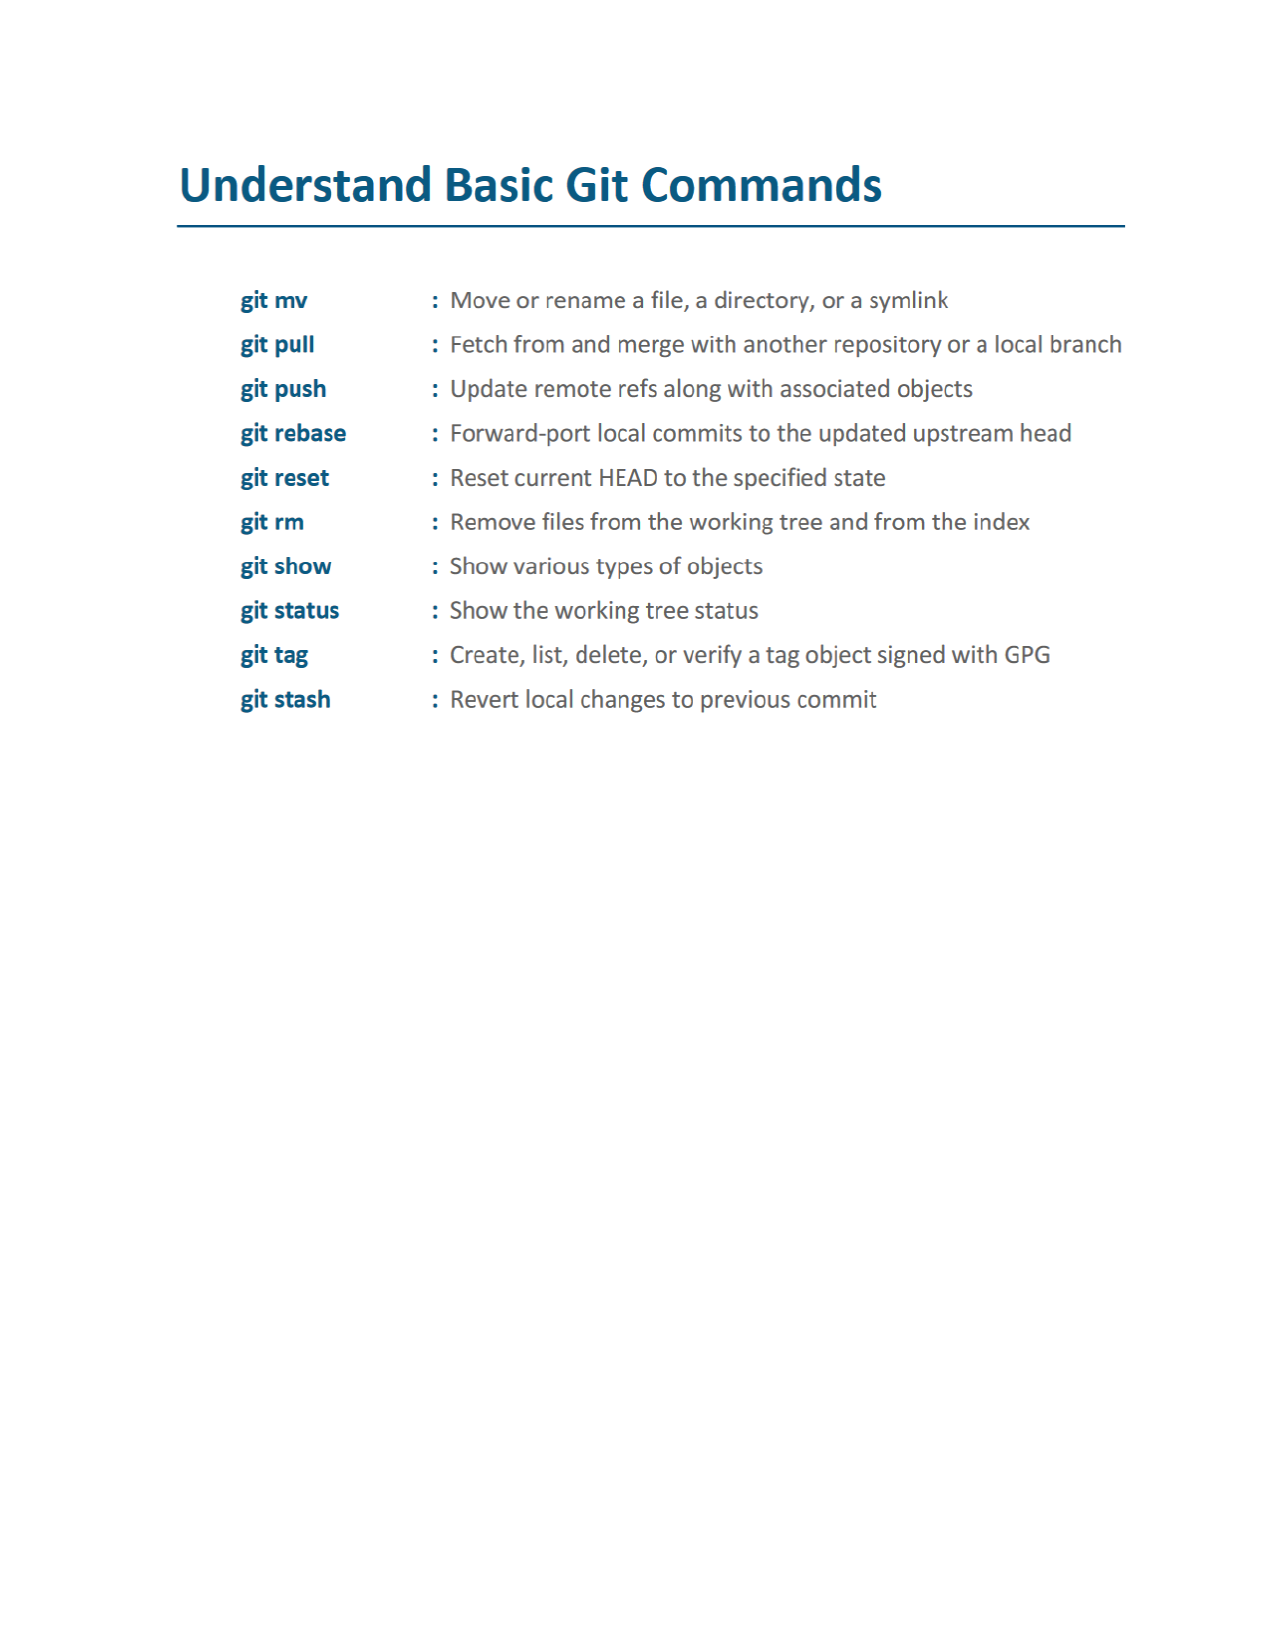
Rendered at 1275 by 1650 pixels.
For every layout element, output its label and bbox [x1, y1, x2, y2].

picture [150, 150, 1125, 789]
